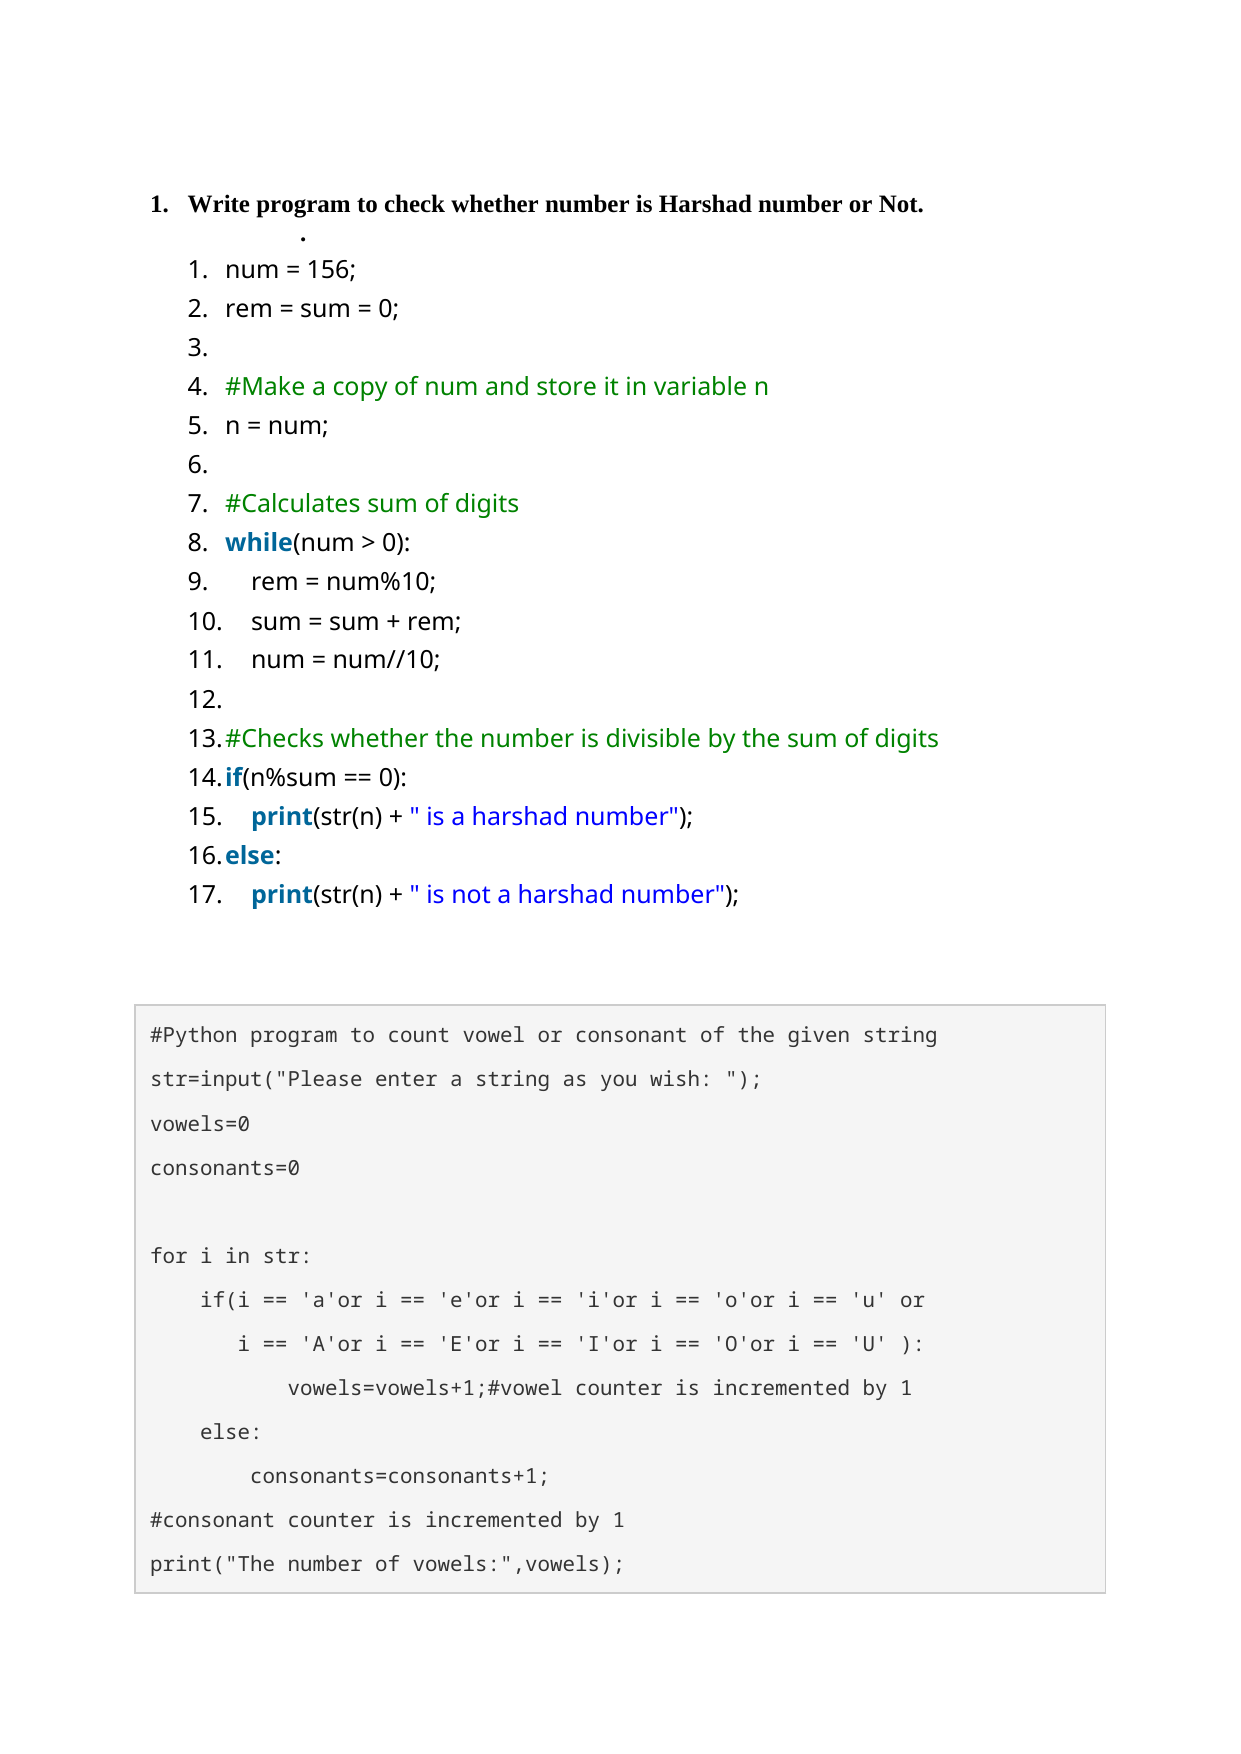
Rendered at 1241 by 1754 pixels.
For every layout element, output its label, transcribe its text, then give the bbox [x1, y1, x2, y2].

list num = num//10; [187, 637, 1090, 676]
text vowels=vowels+1;#vowel counter is incremented by 1 [136, 1357, 1105, 1401]
text #Python program to count vowel or consonant of the given string [136, 1006, 1105, 1048]
list rem = sum = 0; [187, 286, 1090, 325]
text if(i == 'a'or i == 'e'or i == 'i'or i == 'o'or i == 'u' or [136, 1269, 1105, 1313]
list while(num > 0): [187, 520, 1090, 559]
list #Calculates sum of digits [187, 481, 1090, 520]
list #Checks whether the number is divisible by the sum of digits [187, 715, 1090, 754]
text else: [136, 1401, 1105, 1445]
list print(str(n) + " is a harshad number"); [187, 793, 1090, 832]
text vowels=0 [136, 1092, 1105, 1137]
list n = num; [187, 403, 1090, 442]
list num = 156; [187, 247, 1090, 286]
list print(str(n) + " is not a harshad number"); [187, 872, 1090, 911]
list if(n%sum == 0): [187, 754, 1090, 793]
text for i in str: [136, 1225, 1105, 1269]
text consonants=consonants+1; [136, 1445, 1105, 1489]
text #consonant counter is incremented by 1 [136, 1489, 1105, 1533]
text print("The number of vowels:",vowels); [136, 1533, 1105, 1592]
text i == 'A'or i == 'E'or i == 'I'or i == 'O'or i == 'U' ): [136, 1313, 1105, 1357]
list Write program to check whether number is Harshad number or Not. . [150, 189, 1090, 247]
text consonants=0 [136, 1137, 1105, 1181]
list rem = num%10; [187, 559, 1090, 598]
list else: [187, 832, 1090, 872]
text str=input("Please enter a string as you wish: "); [136, 1048, 1105, 1092]
list sum = sum + rem; [187, 598, 1090, 637]
list #Make a copy of num and store it in variable n [187, 364, 1090, 403]
